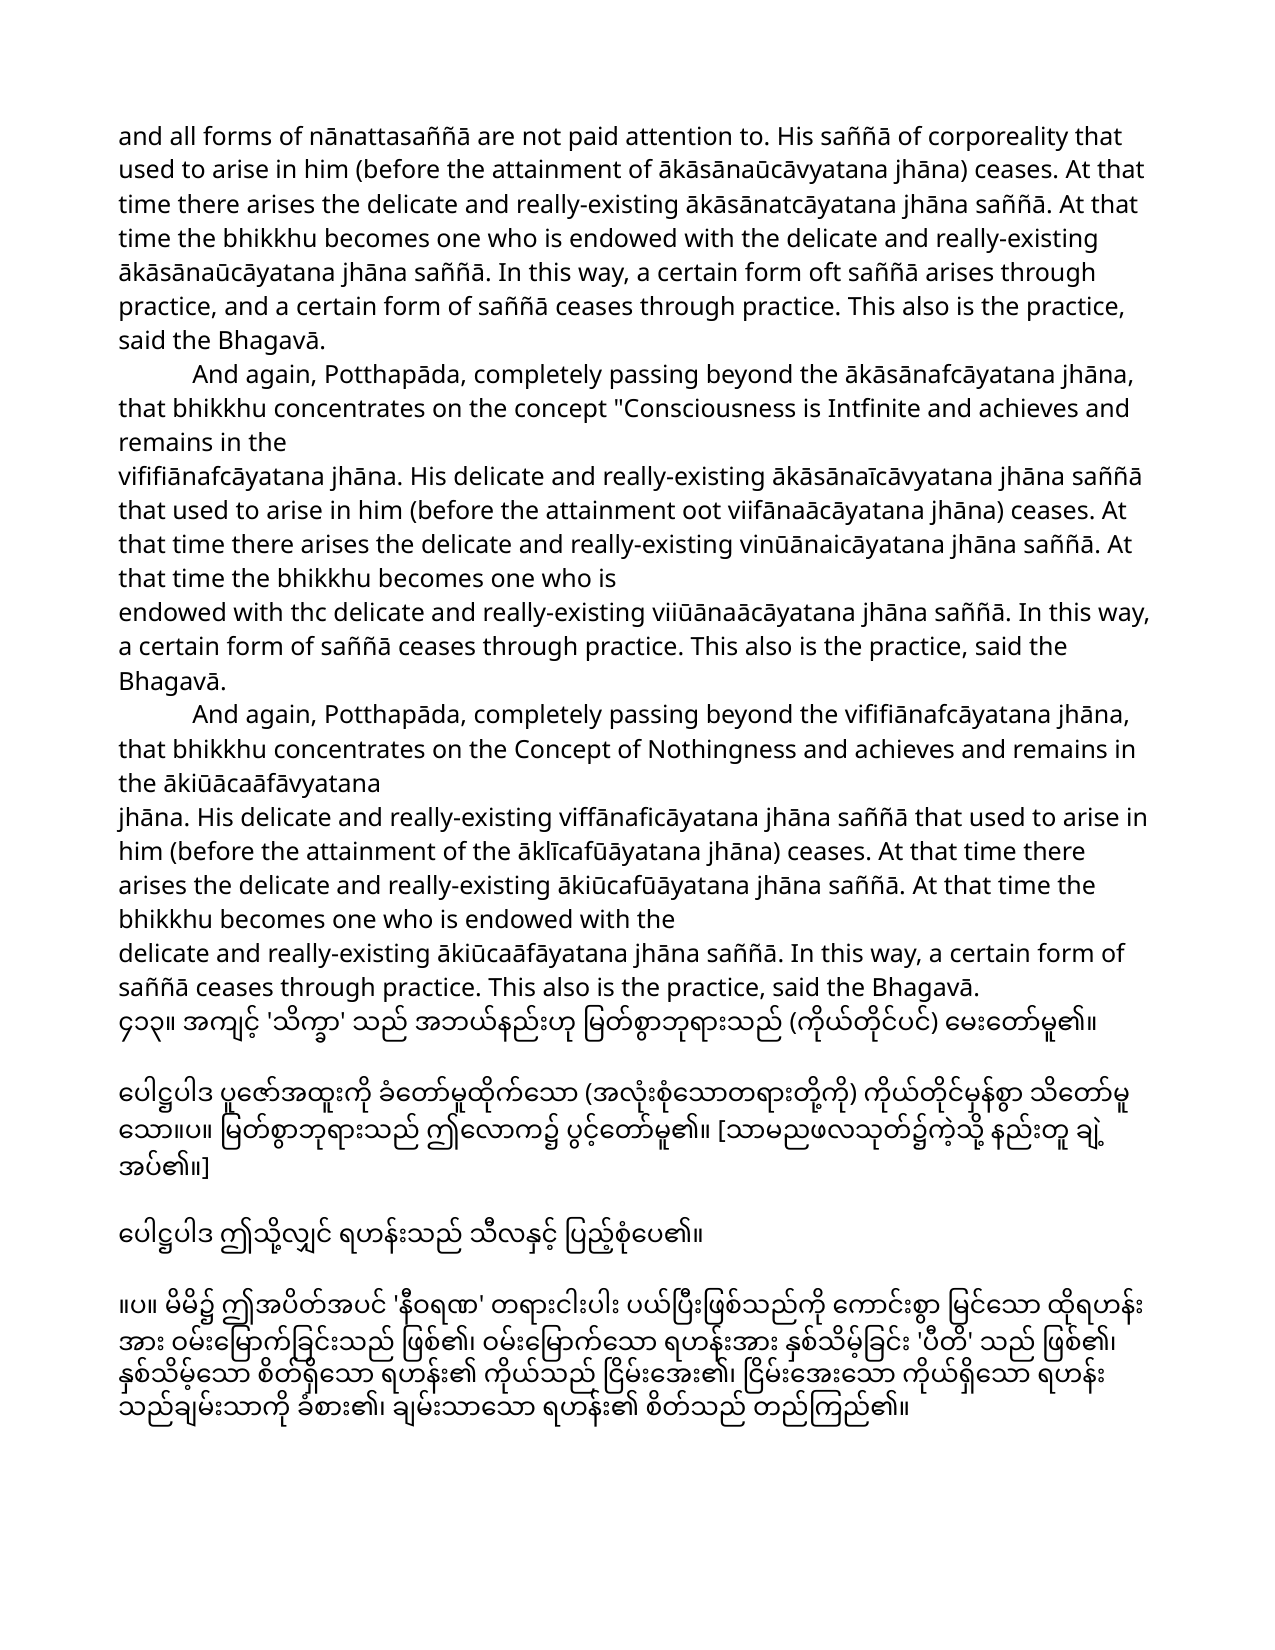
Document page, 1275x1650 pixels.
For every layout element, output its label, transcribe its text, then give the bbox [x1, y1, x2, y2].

text ပေါဋ္ဌပါဒ ဤသို့လျှင် ရဟန်းသည် သီလနှင့် ပြည့်စုံပေ၏။ [243, 1220, 567, 1252]
text endowed with thc delicate and really-existing viiūānaācāyatana jhāna saññā. In this way, a certain form of saññā ceases through practice. This also is the practice, said the Bhagavā. [118, 595, 1157, 697]
text vififiānafcāyatana jhāna. His delicate and really-existing ākāsānaīcāvyatana jhāna saññā that used to arise in him (before the attainment oot viifānaācāyatana jhāna) ceases. At that time there arises the delicate and really-existing vinūānaicāyatana jhāna saññā. At that time the bhikkhu becomes one who is [118, 459, 1157, 595]
text ပေါဋ္ဌပါဒ ဤသို့လျှင် ရဟန်းသည် သီလနှင့် ပြည့်စုံပေ၏။ [118, 1220, 248, 1252]
text And again, Potthapāda, completely passing beyond the vififiānafcāyatana jhāna, that bhikkhu concentrates on the Concept of Nothingness and achieves and remains in the ākiūācaāfāvyatana [118, 697, 1157, 799]
text ပေါဋ္ဌပါဒ ပူဇော်အထူးကို ခံတော်မူထိုက်သော (အလုံးစုံသောတရားတို့ကို) ကိုယ်တိုင်မှန်စွာ သိတော်မူသော။ပ။ မြတ်စွာဘုရားသည် ဤလောက၌ ပွင့်တော်မူ၏။ [သာမညဖလသုတ်၌ကဲ့သို့ နည်းတူ ချဲ့အပ်၏။] [118, 1075, 1157, 1186]
text ။ပ။ မိမိ၌ ဤအပိတ်အပင် 'နီဝရဏ' တရားငါးပါး ပယ်ပြီးဖြစ်သည်ကို ကောင်းစွာ မြင်သော ထိုရဟန်းအား ဝမ်းမြောက်ခြင်းသည် ဖြစ်၏၊ ဝမ်းမြောက်သော ရဟန်းအား နှစ်သိမ့်ခြင်း 'ပီတိ' သည် ဖြစ်၏၊ နှစ်သိမ့်သော စိတ်ရှိသော ရဟန်း၏ ကိုယ်သည် ငြိမ်းအေး၏၊ ငြိမ်းအေးသော ကိုယ်ရှိသော ရဟန်းသည်ချမ်းသာကို ခံစား၏၊ ချမ်းသာသော ရဟန်း၏ စိတ်သည် တည်ကြည်၏။ [118, 1286, 1157, 1426]
text ၄၁၃။ အကျင့် 'သိက္ခာ' သည် အဘယ်နည်းဟု မြတ်စွာဘုရားသည် (ကိုယ်တိုင်ပင်) မေးတော်မူ၏။ [118, 1004, 1157, 1041]
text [118, 118, 1157, 288]
text delicate and really-existing ākiūcaāfāyatana jhāna saññā. In this way, a certain form of saññā ceases through practice. This also is the practice, said the Bhagavā. [118, 936, 1157, 1004]
text jhāna. His delicate and really-existing viffānaficāyatana jhāna saññā that used to arise in him (before the attainment of the āklīcafūāyatana jhāna) ceases. At that time there arises the delicate and really-existing ākiūcafūāyatana jhāna saññā. At that time the bhikkhu becomes one who is endowed with the [118, 799, 1157, 936]
text practice, and a certain form of saññā ceases through practice. This also is the practice, said the Bhagavā. [118, 288, 1157, 357]
text And again, Potthapāda, completely passing beyond the ākāsānafcāyatana jhāna, that bhikkhu concentrates on the concept "Consciousness is Intfinite and achieves and remains in the [118, 357, 1157, 459]
text ပေါဋ္ဌပါဒ ဤသို့လျှင် ရဟန်းသည် သီလနှင့် ပြည့်စုံပေ၏။ [569, 1220, 1157, 1252]
